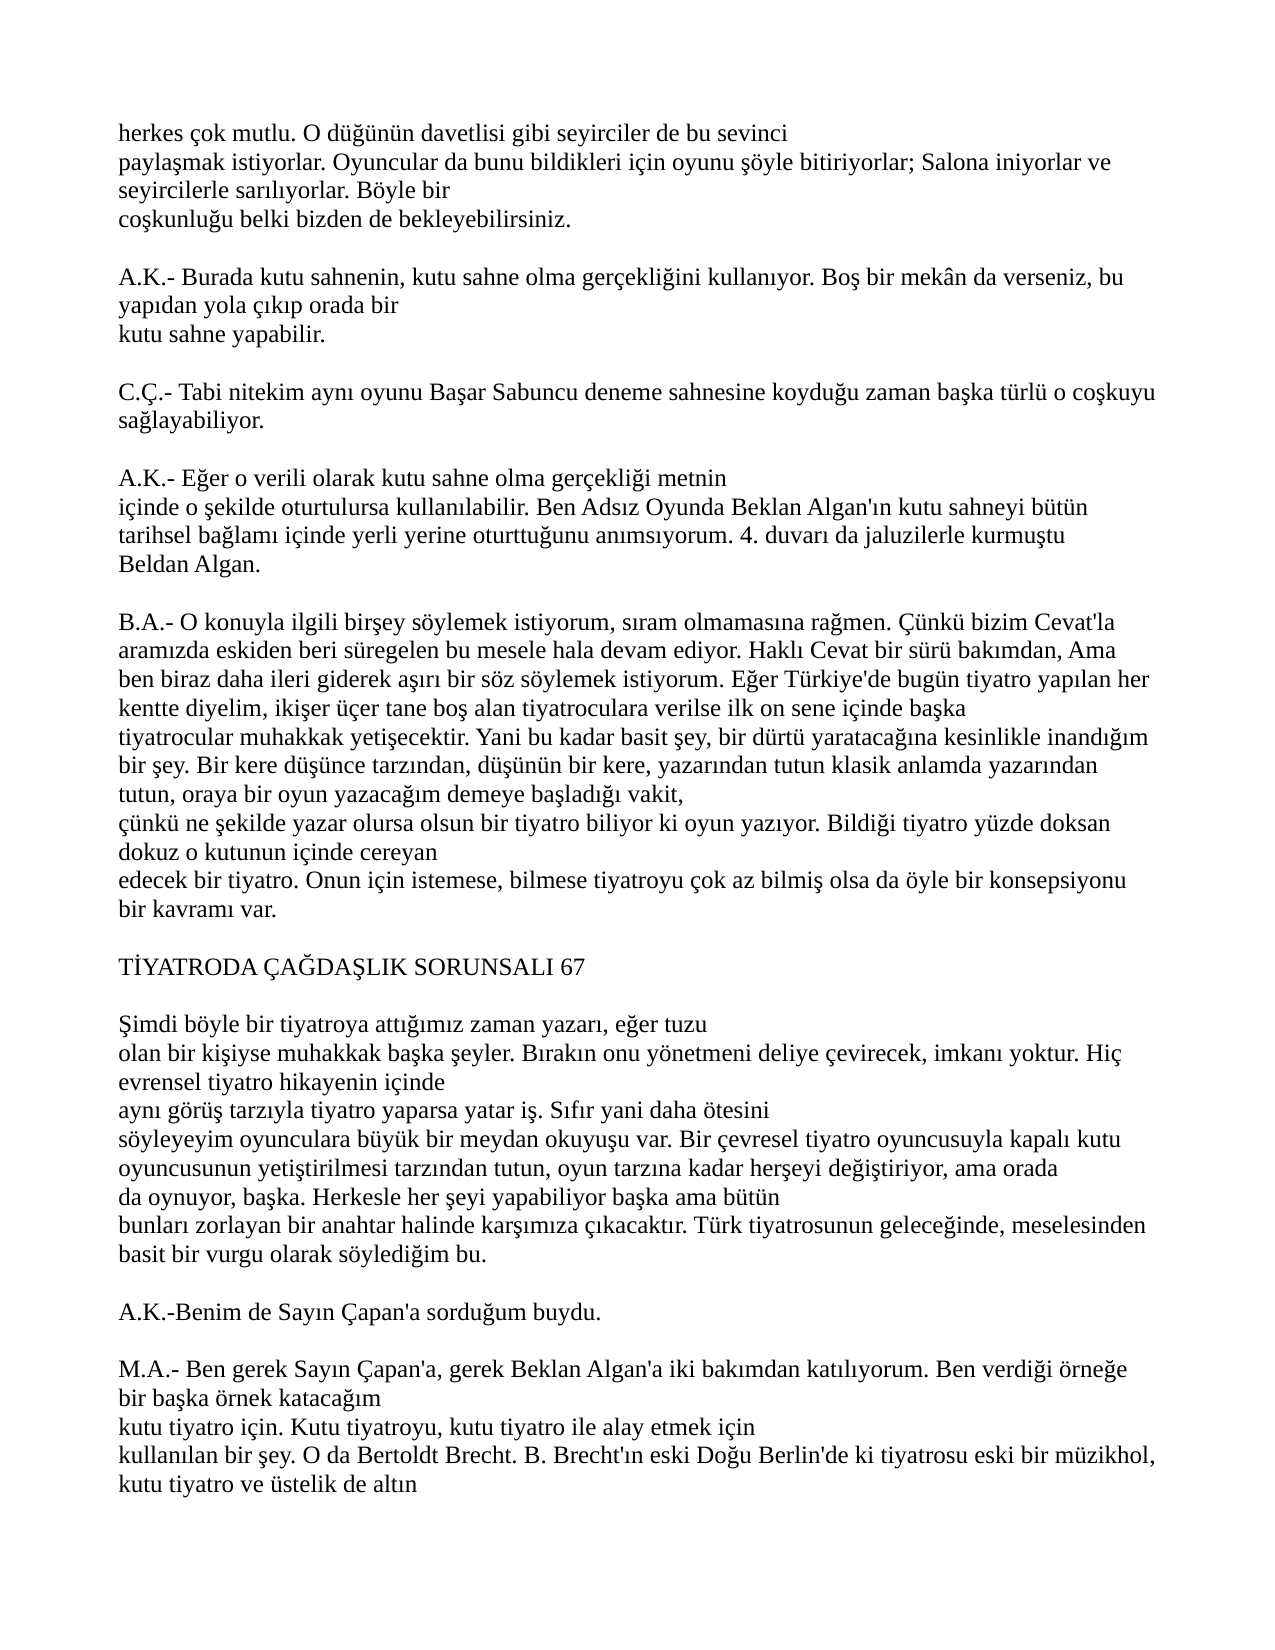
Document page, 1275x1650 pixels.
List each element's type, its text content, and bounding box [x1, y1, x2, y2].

text çünkü ne şekilde yazar olursa olsun bir tiyatro biliyor ki oyun yazıyor. Bildiği tiyatro yüzde doksan dokuz o kutunun içinde cereyan [118, 808, 1157, 866]
text herkes çok mutlu. O düğünün davetlisi gibi seyirciler de bu sevinci [118, 118, 1157, 147]
text içinde o şekilde oturtulursa kullanılabilir. Ben Adsız Oyunda Beklan Algan'ın kutu sahneyi bütün tarihsel bağlamı içinde yerli yerine oturttuğunu anımsıyorum. 4. duvarı da jaluzilerle kurmuştu [118, 492, 1157, 549]
text TİYATRODA ÇAĞDAŞLIK SORUNSALI 67 [118, 952, 1157, 981]
text kutu tiyatro için. Kutu tiyatroyu, kutu tiyatro ile alay etmek için [118, 1412, 1157, 1441]
text kutu sahne yapabilir. [118, 319, 1157, 348]
text tiyatrocular muhakkak yetişecektir. Yani bu kadar basit şey, bir dürtü yaratacağına kesinlikle inandığım bir şey. Bir kere düşünce tarzından, düşünün bir kere, yazarından tutun klasik anlamda yazarından tutun, oraya bir oyun yazacağım demeye başladığı vakit, [118, 722, 1157, 808]
text aynı görüş tarzıyla tiyatro yaparsa yatar iş. Sıfır yani daha ötesini [118, 1096, 1157, 1124]
text A.K.- Burada kutu sahnenin, kutu sahne olma gerçekliğini kullanıyor. Boş bir mekân da verseniz, bu yapıdan yola çıkıp orada bir [118, 262, 1157, 319]
text C.Ç.- Tabi nitekim aynı oyunu Başar Sabuncu deneme sahnesine koyduğu zaman başka türlü o coşkuyu sağlayabiliyor. [118, 377, 1157, 434]
text Beldan Algan. [118, 549, 1157, 578]
text M.A.- Ben gerek Sayın Çapan'a, gerek Beklan Algan'a iki bakımdan katılıyorum. Ben verdiği örneğe bir başka örnek katacağım [118, 1354, 1157, 1412]
text coşkunluğu belki bizden de bekleyebilirsiniz. [118, 204, 1157, 233]
text olan bir kişiyse muhakkak başka şeyler. Bırakın onu yönetmeni deliye çevirecek, imkanı yoktur. Hiç evrensel tiyatro hikayenin içinde [118, 1038, 1157, 1096]
text bunları zorlayan bir anahtar halinde karşımıza çıkacaktır. Türk tiyatrosunun geleceğinde, meselesinden basit bir vurgu olarak söylediğim bu. [118, 1211, 1157, 1268]
text edecek bir tiyatro. Onun için istemese, bilmese tiyatroyu çok az bilmiş olsa da öyle bir konsepsiyonu bir kavramı var. [118, 866, 1157, 923]
text A.K.-Benim de Sayın Çapan'a sorduğum buydu. [118, 1297, 1157, 1326]
text B.A.- O konuyla ilgili birşey söylemek istiyorum, sıram olmamasına rağmen. Çünkü bizim Cevat'la aramızda eskiden beri süregelen bu mesele hala devam ediyor. Haklı Cevat bir sürü bakımdan, Ama ben biraz daha ileri giderek aşırı bir söz söylemek istiyorum. Eğer Türkiye'de bugün tiyatro yapılan her kentte diyelim, ikişer üçer tane boş alan tiyatroculara verilse ilk on sene içinde başka [118, 607, 1157, 722]
text kullanılan bir şey. O da Bertoldt Brecht. B. Brecht'ın eski Doğu Berlin'de ki tiyatrosu eski bir müzikhol, kutu tiyatro ve üstelik de altın [118, 1441, 1157, 1498]
text Şimdi böyle bir tiyatroya attığımız zaman yazarı, eğer tuzu [118, 1009, 1157, 1038]
text söyleyeyim oyunculara büyük bir meydan okuyuşu var. Bir çevresel tiyatro oyuncusuyla kapalı kutu oyuncusunun yetiştirilmesi tarzından tutun, oyun tarzına kadar herşeyi değiştiriyor, ama orada [118, 1124, 1157, 1182]
text paylaşmak istiyorlar. Oyuncular da bunu bildikleri için oyunu şöyle bitiriyorlar; Salona iniyorlar ve seyircilerle sarılıyorlar. Böyle bir [118, 147, 1157, 204]
text da oynuyor, başka. Herkesle her şeyi yapabiliyor başka ama bütün [118, 1182, 1157, 1211]
text A.K.- Eğer o verili olarak kutu sahne olma gerçekliği metnin [118, 463, 1157, 492]
